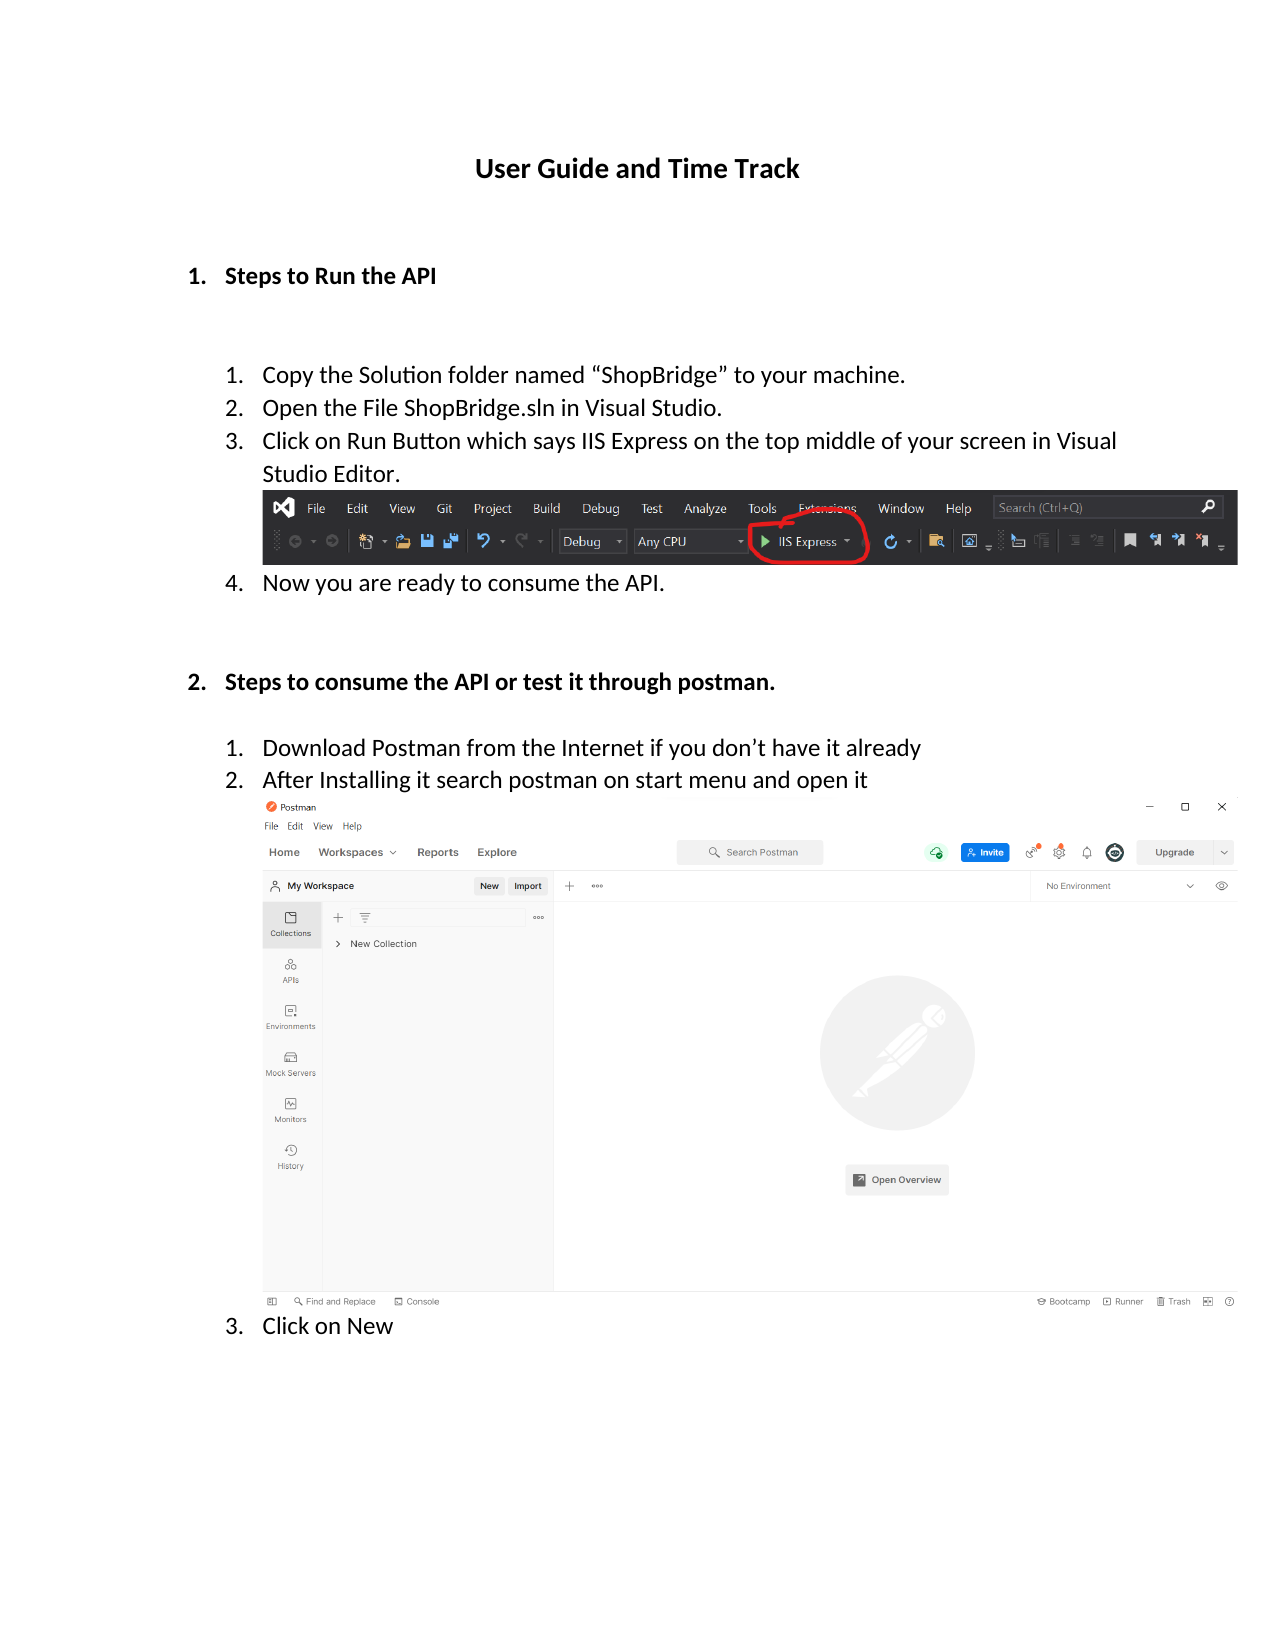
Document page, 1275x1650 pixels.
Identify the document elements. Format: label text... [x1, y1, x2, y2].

list After Installing it search postman on start menu and open it [225, 765, 1125, 795]
list Now you are ready to consume the API. [225, 567, 1125, 597]
text User Guide and Time Track [150, 150, 1125, 186]
picture [262, 490, 1238, 565]
list Steps to consume the API or test it through postman. [187, 666, 1125, 696]
picture [262, 797, 1238, 1308]
list Download Postman from the Internet if you don’t have it already [225, 732, 1125, 762]
list Steps to Run the API [187, 260, 1125, 291]
list Click on Run Button which says IIS Express on the top middle of your screen in Visual Studio Editor. [225, 425, 1125, 488]
list Click on New [225, 1310, 1125, 1341]
list Copy the Solution folder named “ShopBridge” to your machine. [225, 359, 1125, 389]
list Open the File ShopBridge.sln in Visual Studio. [225, 392, 1125, 422]
